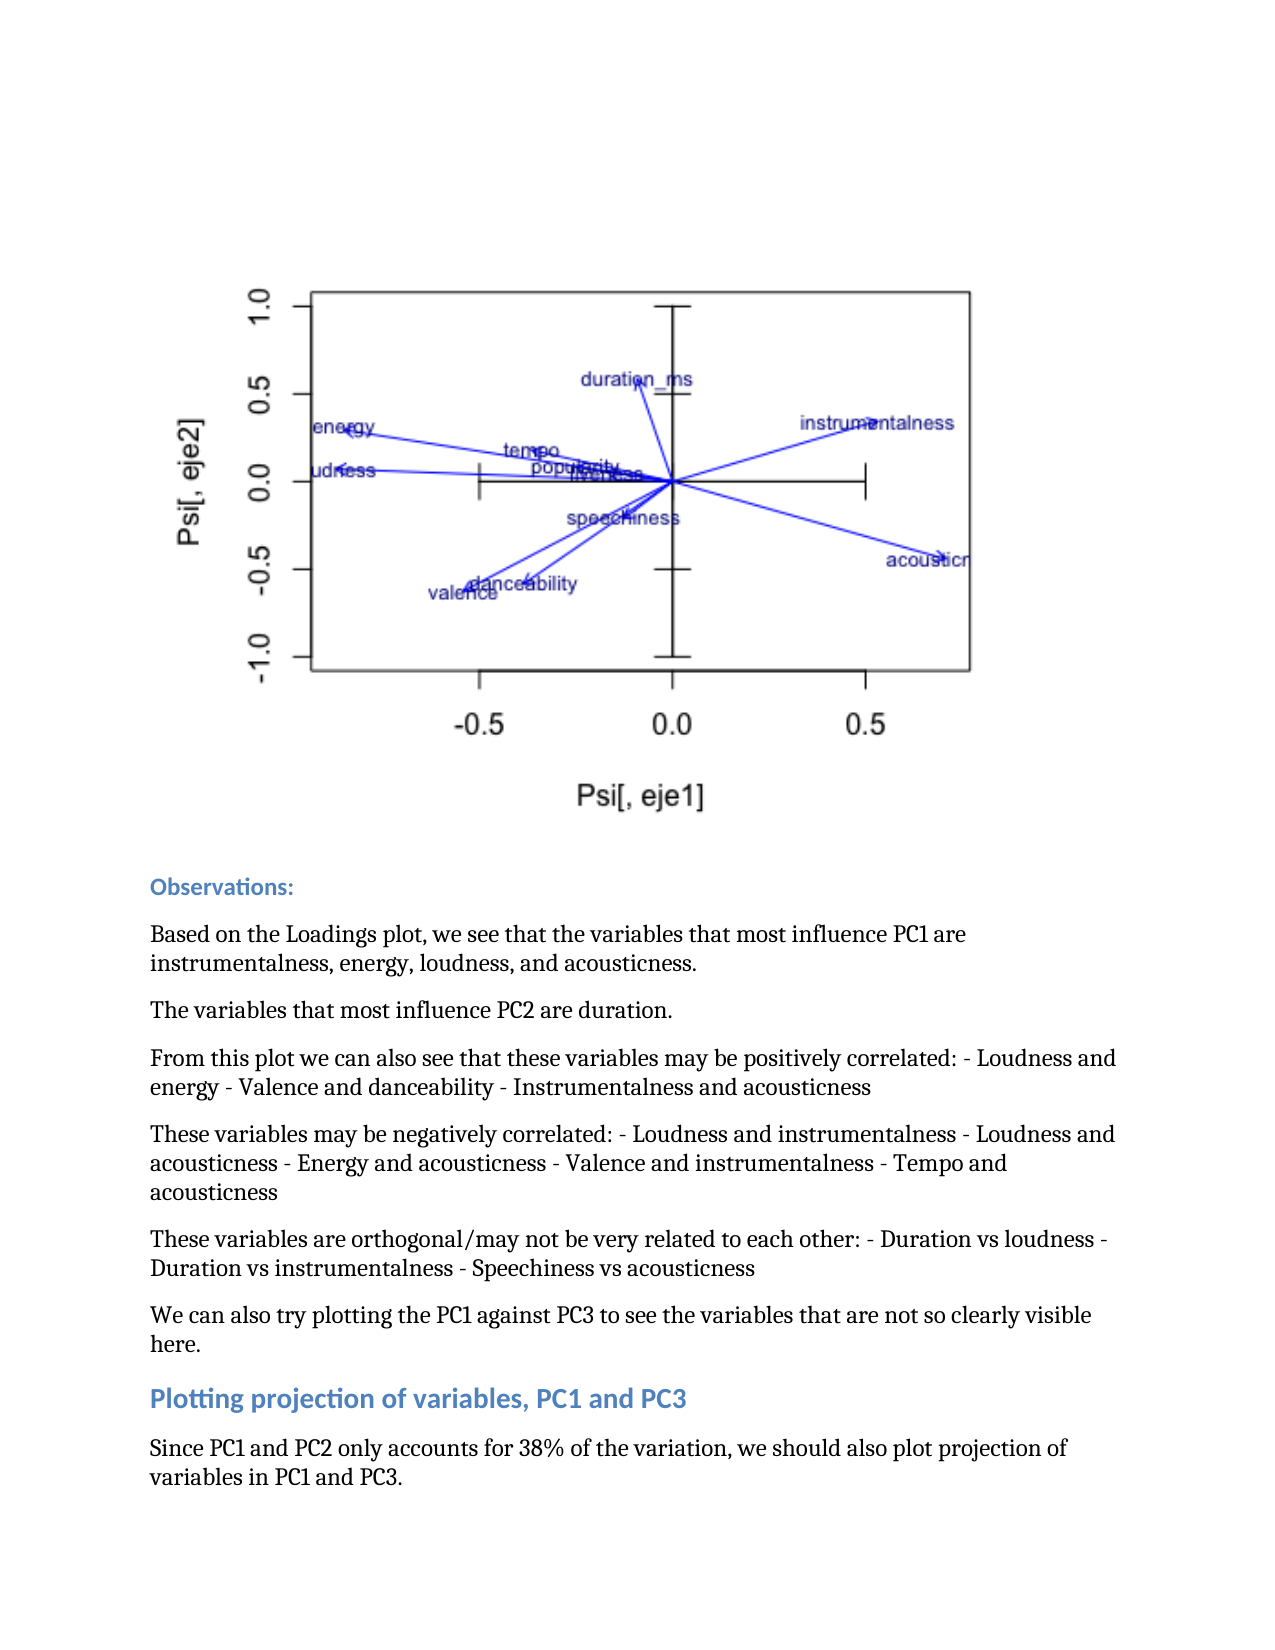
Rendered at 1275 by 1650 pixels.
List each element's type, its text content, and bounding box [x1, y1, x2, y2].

text Since PC1 and PC2 only accounts for 38% of the variation, we should also plot projection of variables in PC1 and PC3. [150, 1434, 1125, 1492]
text These variables may be negatively correlated: - Loudness and instrumentalness - Loudness and acousticness - Energy and acousticness - Valence and instrumentalness - Tempo and acousticness [150, 1120, 1125, 1206]
subtitle Observations: [150, 871, 1125, 901]
picture [168, 150, 1044, 850]
text We can also try plotting the PC1 against PC3 to see the variables that are not so clearly visible here. [150, 1301, 1125, 1359]
text These variables are orthogonal/may not be very related to each other: - Duration vs loudness - Duration vs instrumentalness - Speechiness vs acousticness [150, 1225, 1125, 1283]
text The variables that most influence PC2 are duration. [150, 996, 1125, 1025]
text Based on the Loadings plot, we see that the variables that most influence PC1 are instrumentalness, energy, loudness, and acousticness. [150, 920, 1125, 978]
subtitle Plotting projection of variables, PC1 and PC3 [150, 1380, 1125, 1415]
text From this plot we can also see that these variables may be positively correlated: - Loudness and energy - Valence and danceability - Instrumentalness and acousticness [150, 1044, 1125, 1101]
